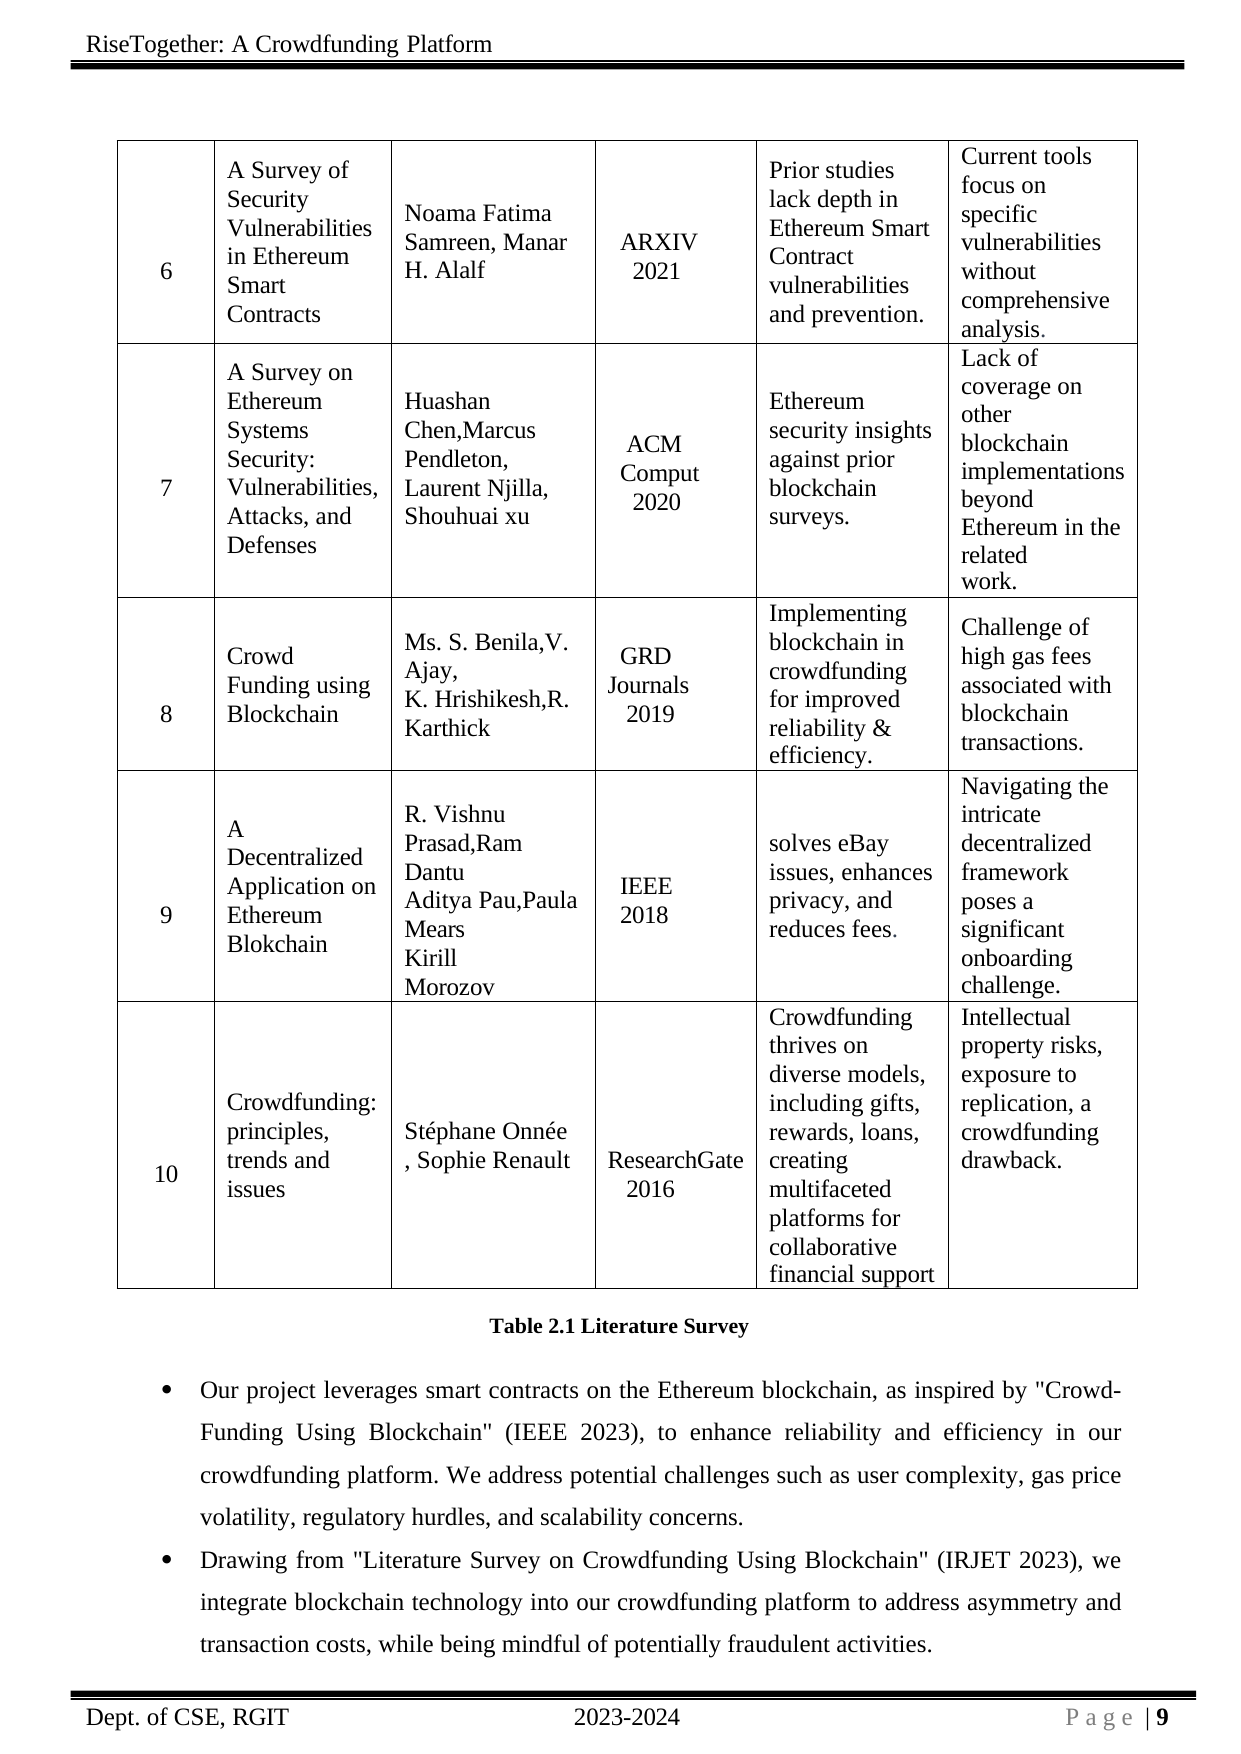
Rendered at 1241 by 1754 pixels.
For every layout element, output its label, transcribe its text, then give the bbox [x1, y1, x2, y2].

table_cell Huashan Chen,Marcus Pendleton, Laurent Njilla, Shouhuai xu [392, 344, 595, 597]
table_header Current tools focus on specific vulnerabilities without comprehensive analysis. [949, 141, 1137, 342]
table_header 6 [118, 141, 214, 342]
table_header Noama Fatima Samreen, Manar H. Alalf [392, 141, 595, 342]
table_cell 10 [118, 1002, 214, 1288]
table_cell ResearchGate 2016 [596, 1002, 756, 1288]
table_cell Crowdfunding thrives on diverse models, including gifts, rewards, loans, creating multifaceted platforms for collaborative financial support [757, 1002, 948, 1288]
table_header A Survey of Security Vulnerabilities in Ethereum Smart Contracts [215, 141, 391, 342]
list Our project leverages smart contracts on the Ethereum blockchain, as inspired by "Crowd- Funding Using Blockchain" (IEEE 2023), to enhance reliability and efficiency in our crowdfunding platform. We address potential challenges such as user complexity, gas price volatility, regulatory hurdles, and scalability concerns. [162, 1375, 1122, 1531]
table_cell Intellectual property risks, exposure to replication, a crowdfunding drawback. [949, 1002, 1137, 1288]
table_cell GRD Journals 2019 [596, 598, 756, 769]
table_cell ACM Comput 2020 [596, 344, 756, 597]
table_cell Lack of coverage on other blockchain implementations beyond Ethereum in the related work. [949, 344, 1137, 597]
table_cell Crowd Funding using Blockchain [215, 598, 391, 769]
table_cell Challenge of high gas fees associated with blockchain transactions. [949, 598, 1137, 769]
table_cell Implementing blockchain in crowdfunding for improved reliability & efficiency. [757, 598, 948, 769]
table_cell Crowdfunding: principles, trends and issues [215, 1002, 391, 1288]
table_cell A Decentralized Application on Ethereum Blokchain [215, 771, 391, 1001]
table_cell 7 [118, 344, 214, 597]
table_cell 9 [118, 771, 214, 1001]
text Table 2.1 Literature Survey [31, 1313, 1207, 1339]
table_cell A Survey on Ethereum Systems Security: Vulnerabilities, Attacks, and Defenses [215, 344, 391, 597]
table_cell IEEE 2018 [596, 771, 756, 1001]
table_cell Ethereum security insights against prior blockchain surveys. [757, 344, 948, 597]
table_cell solves eBay issues, enhances privacy, and reduces fees. [757, 771, 948, 1001]
table_cell R. Vishnu Prasad,Ram Dantu Aditya Pau,Paula Mears Kirill Morozov [392, 771, 595, 1001]
table_cell 8 [118, 598, 214, 769]
table_cell Ms. S. Benila,V. Ajay, K. Hrishikesh,R. Karthick [392, 598, 595, 769]
table_header Prior studies lack depth in Ethereum Smart Contract vulnerabilities and prevention. [757, 141, 948, 342]
table_header ARXIV 2021 [596, 141, 756, 342]
table_cell Stéphane Onnée , Sophie Renault [392, 1002, 595, 1288]
table_cell Navigating the intricate decentralized framework poses a significant onboarding challenge. [949, 771, 1137, 1001]
list Drawing from "Literature Survey on Crowdfunding Using Blockchain" (IRJET 2023), we integrate blockchain technology into our crowdfunding platform to address asymmetry and transaction costs, while being mindful of potentially fraudulent activities. [162, 1545, 1122, 1658]
